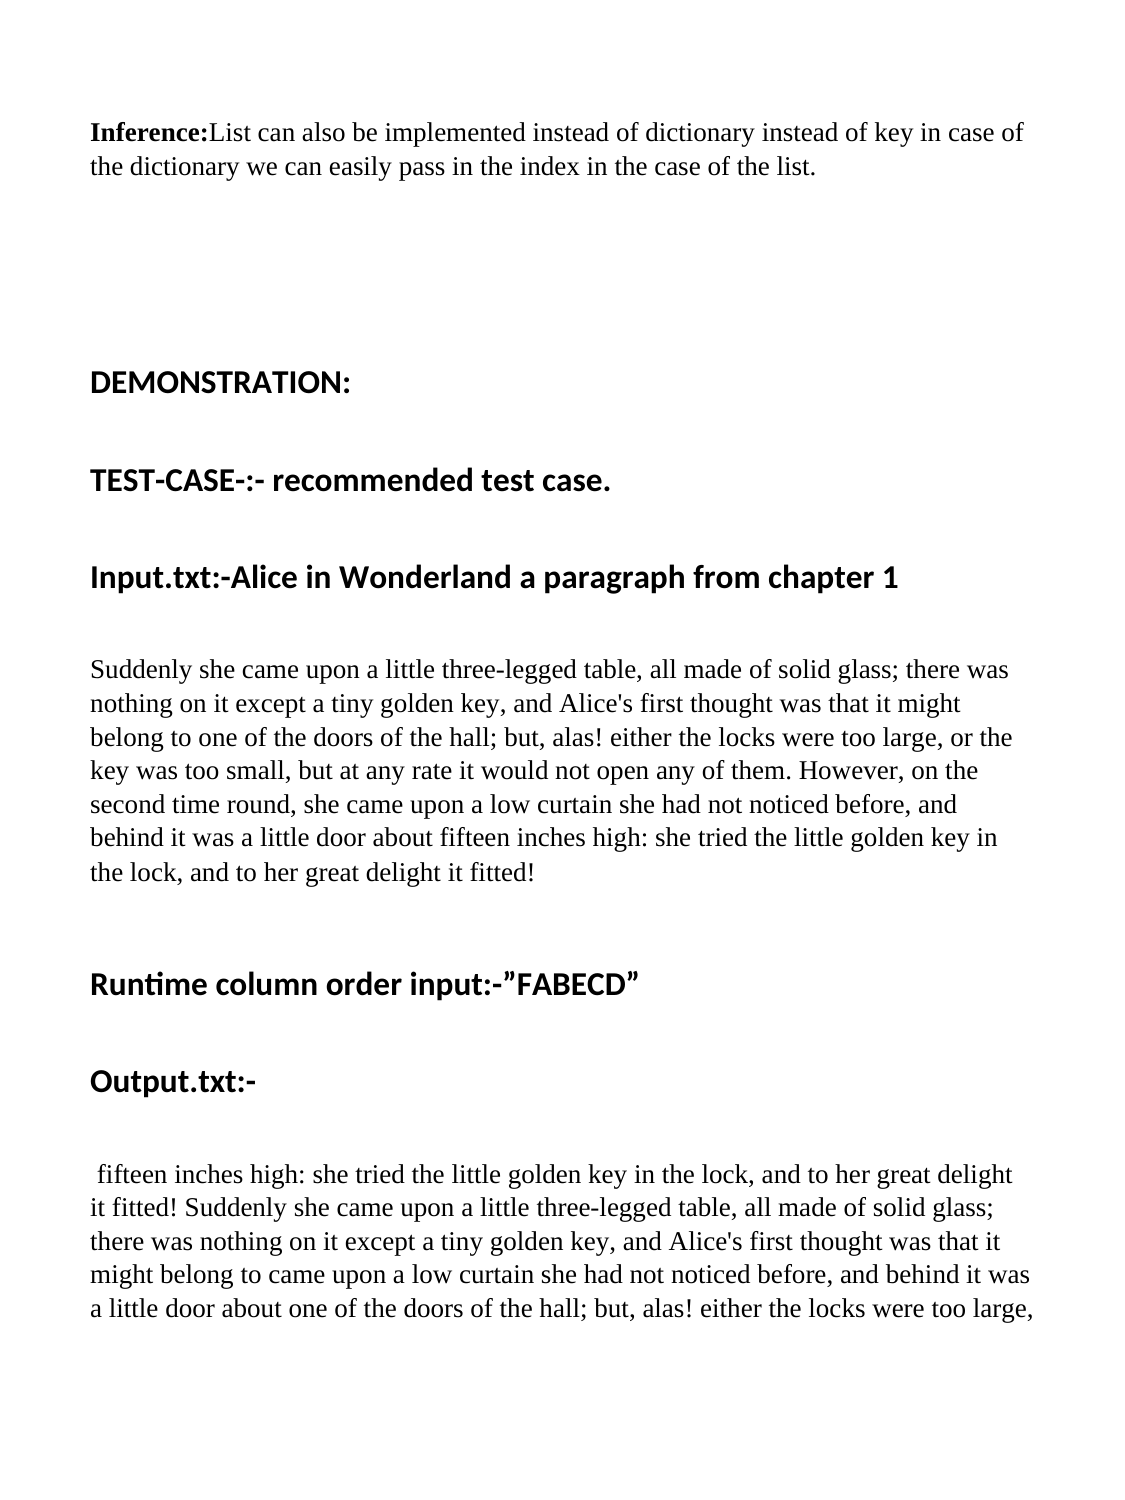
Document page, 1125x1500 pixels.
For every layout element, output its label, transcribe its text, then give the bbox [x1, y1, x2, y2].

subtitle Input.txt:-Alice in Wonderland a paragraph from chapter 1 [90, 556, 1035, 597]
subtitle Runtime column order input:-”FABECD” [90, 963, 1035, 1004]
subtitle Output.txt:- [90, 1061, 1035, 1101]
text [90, 1158, 1035, 1323]
text Suddenly she came upon a little three-legged table, all made of solid glass; there was nothing on it except a tiny golden key, and Alice's first thought was that it might belong to one of the doors of the hall; but, alas! either the locks were too large, or the key was too small, but at any rate it would not open any of them. However, on the second time round, she came upon a low curtain she had not noticed before, and behind it was a little door about fifteen inches high: she tried the little golden key in the lock, and to her great delight it fitted! [90, 653, 1035, 889]
subtitle DEMONSTRATION: [90, 361, 1035, 402]
subtitle TEST-CASE-:- recommended test case. [90, 458, 1035, 499]
text Inference:List can also be implemented instead of dictionary instead of key in case of the dictionary we can easily pass in the index in the case of the list. [90, 116, 1035, 181]
